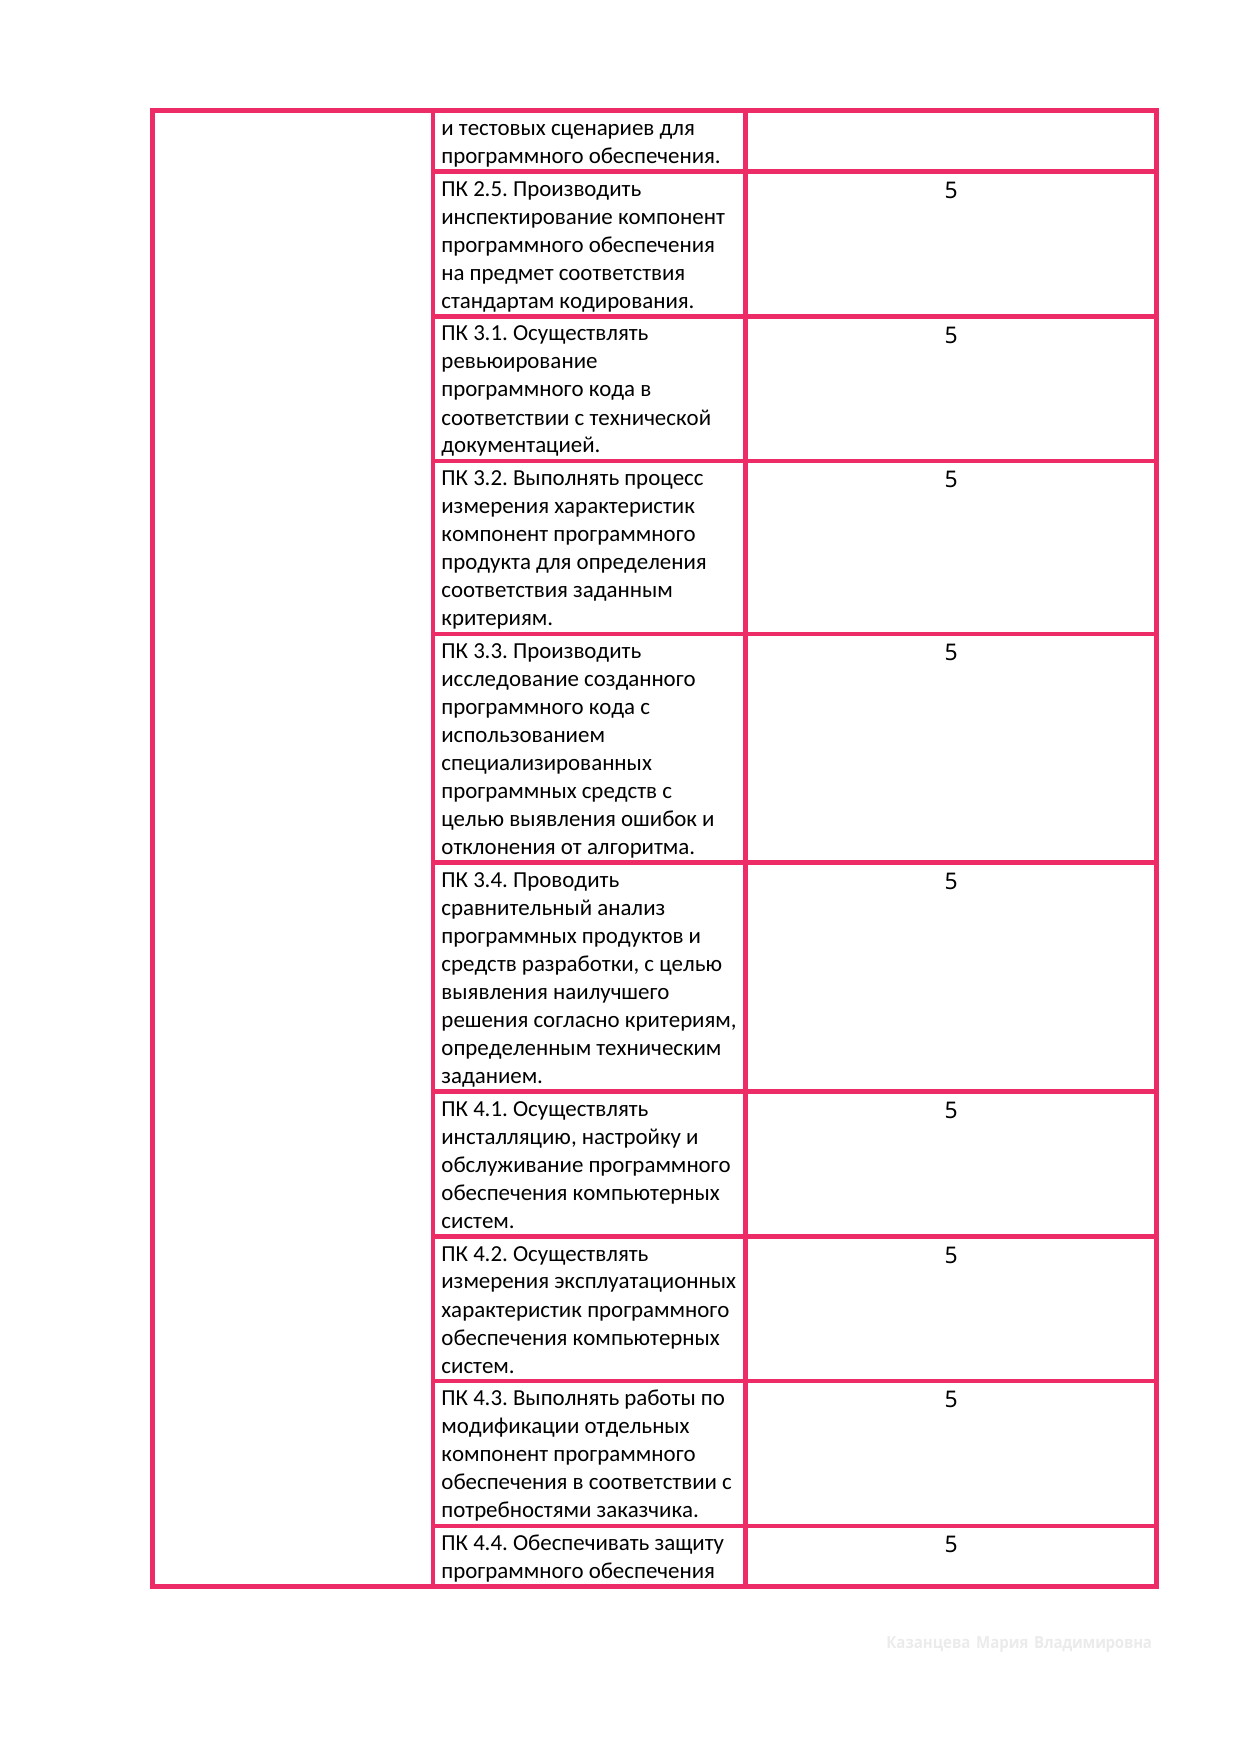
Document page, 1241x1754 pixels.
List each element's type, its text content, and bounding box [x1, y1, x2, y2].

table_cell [435, 1528, 743, 1584]
table_cell 5 [748, 636, 1154, 860]
table_cell ПК 2.5. Производить инспектирование компонент программного обеспечения на предмет соответствия стандартам кодирования. [435, 174, 743, 314]
table_cell 5 [748, 1383, 1154, 1523]
table_cell 5 [748, 174, 1154, 314]
table_cell 5 [748, 113, 1154, 169]
table_cell ПК 3.2. Выполнять процесс измерения характеристик компонент программного продукта для определения соответствия заданным критериям. [435, 463, 743, 631]
table_cell 5 [748, 319, 1154, 459]
table_cell 5 [748, 1094, 1154, 1234]
table_cell 5 [748, 865, 1154, 1089]
table_cell ПК 4.3. Выполнять работы по модификации отдельных компонент программного обеспечения в соответствии с потребностями заказчика. [435, 1383, 743, 1523]
table_cell ПК 4.2. Осуществлять измерения эксплуатационных характеристик программного обеспечения компьютерных систем. [435, 1239, 743, 1379]
table_cell 5 [748, 463, 1154, 631]
table_cell ПК 3.1. Осуществлять ревьюирование программного кода в соответствии с технической документацией. [435, 319, 743, 459]
table_cell 5 [748, 1239, 1154, 1379]
table_cell ПК 3.3. Производить исследование созданного программного кода с использованием специализированных программных средств с целью выявления ошибок и отклонения от алгоритма. [435, 636, 743, 860]
table_cell ПК 3.4. Проводить сравнительный анализ программных продуктов и средств разработки, с целью выявления наилучшего решения согласно критериям, определенным техническим заданием. [435, 865, 743, 1089]
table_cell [435, 113, 743, 169]
table_cell ПК 4.1. Осуществлять инсталляцию, настройку и обслуживание программного обеспечения компьютерных систем. [435, 1094, 743, 1234]
table_cell 5 [748, 1528, 1154, 1584]
